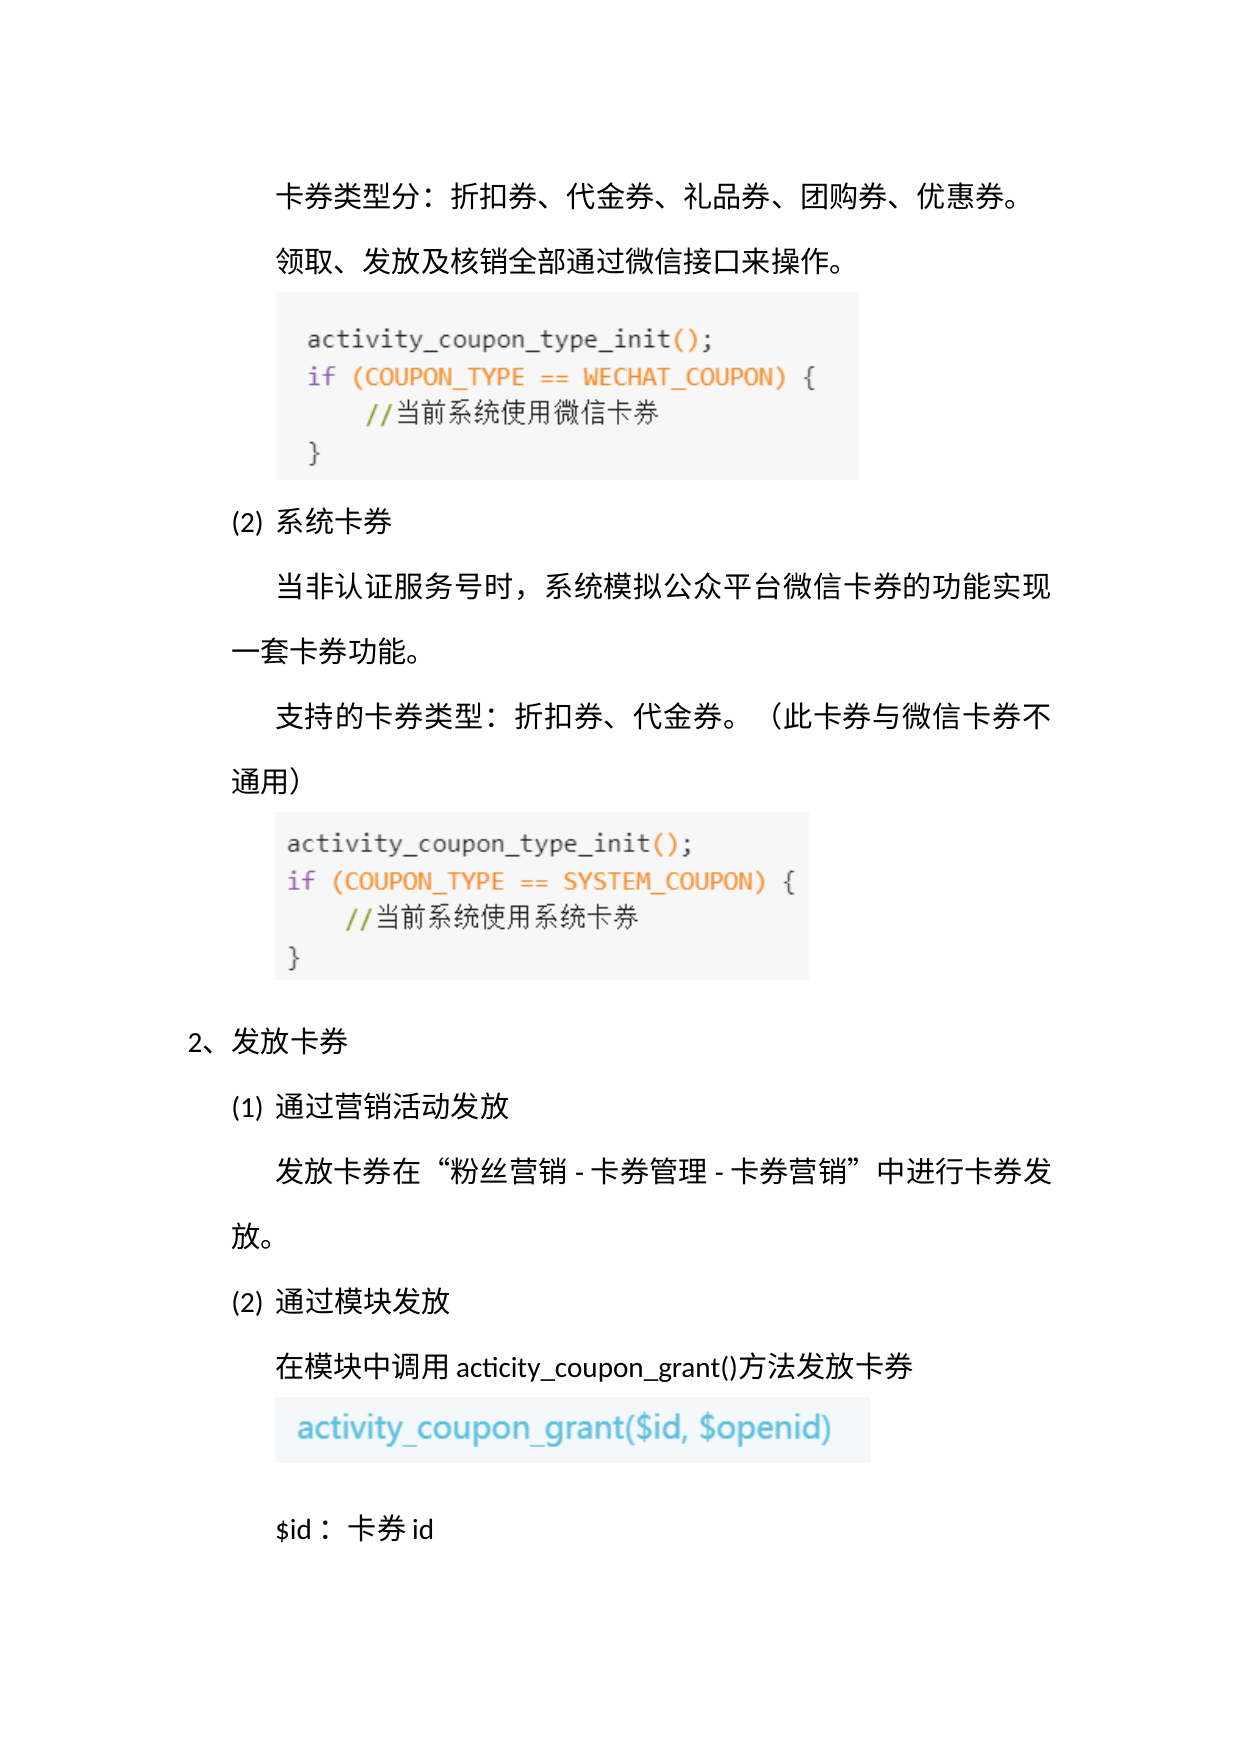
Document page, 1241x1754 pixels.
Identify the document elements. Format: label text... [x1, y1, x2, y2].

list 发放卡券 [187, 1007, 1053, 1072]
list 发放卡券在“粉丝营销 - 卡券管理 - 卡券营销”中进行卡券发放。 [231, 1137, 1053, 1267]
list 卡券类型分：折扣券、代金券、礼品券、团购券、优惠券。 [231, 162, 1053, 227]
picture [275, 292, 860, 480]
list 领取、发放及核销全部通过微信接口来操作。 [231, 227, 1053, 292]
list 系统卡券 [231, 487, 1053, 552]
picture [275, 812, 810, 980]
list 支持的卡券类型：折扣券、代金券。（此卡券与微信卡券不通用） [231, 682, 1053, 812]
list 通过营销活动发放 [231, 1072, 1053, 1137]
list 通过模块发放 [231, 1267, 1053, 1332]
list 在模块中调用acticity_coupon_grant()方法发放卡券 [231, 1332, 1053, 1397]
picture [275, 1397, 871, 1463]
list 当非认证服务号时，系统模拟公众平台微信卡券的功能实现一套卡券功能。 [231, 552, 1053, 682]
list $id ：卡券id [231, 1494, 1053, 1559]
